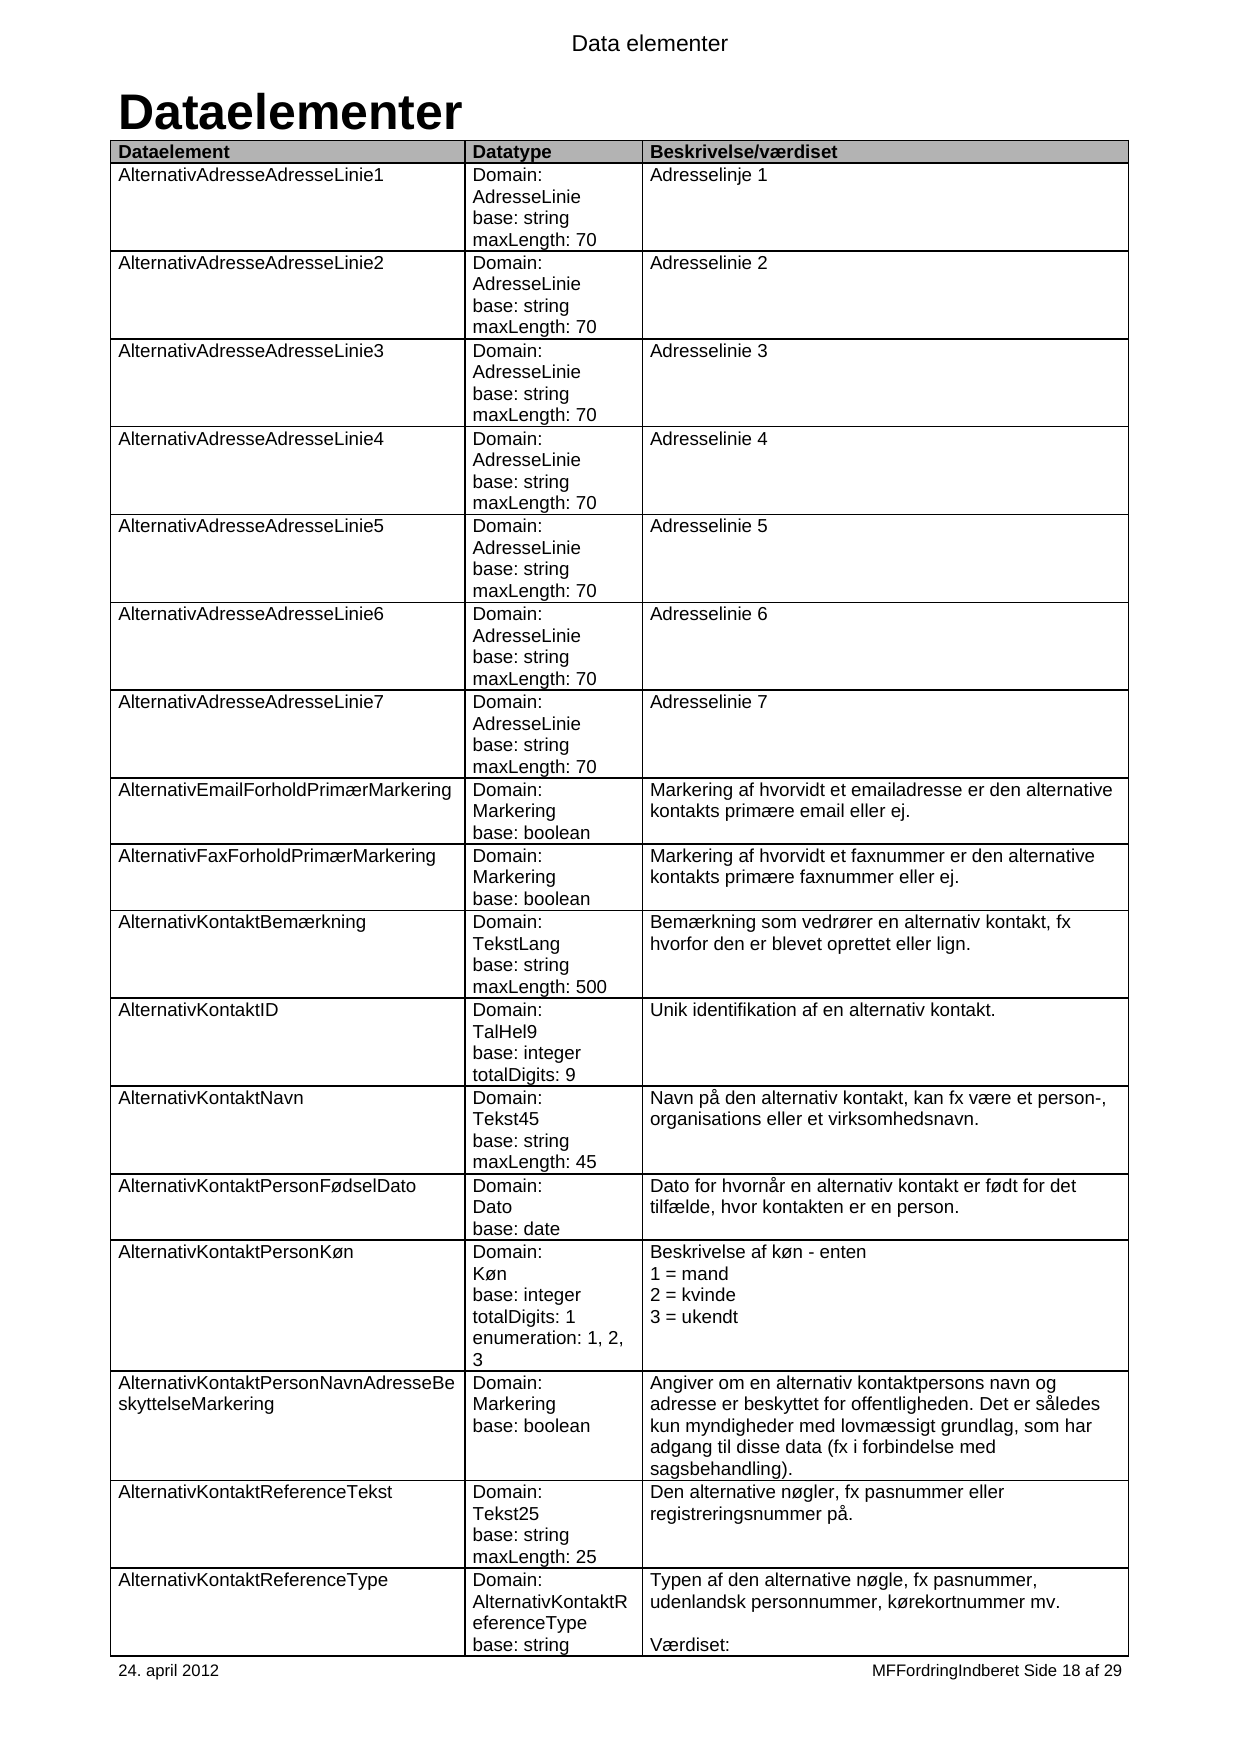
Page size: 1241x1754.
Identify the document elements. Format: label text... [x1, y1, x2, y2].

table_cell Adresselinie 7 [643, 691, 1128, 777]
table_cell Markering af hvorvidt et faxnummer er den alternative kontakts primære faxnummer eller ej. [643, 845, 1128, 909]
table_cell Adresselinie 4 [643, 427, 1128, 513]
table_cell Beskrivelse af køn - enten 1 = mand 2 = kvinde 3 = ukendt [643, 1241, 1128, 1370]
text Dataelementer [118, 82, 1181, 140]
table_cell Domain: AdresseLinie base: string maxLength: 70 [466, 515, 642, 601]
table_header Datatype [466, 141, 642, 162]
table_cell Adresselinie 5 [643, 515, 1128, 601]
table_cell Den alternative nøgler, fx pasnummer eller registreringsnummer på. [643, 1481, 1128, 1567]
table_cell Unik identifikation af en alternativ kontakt. [643, 999, 1128, 1085]
table_cell AlternativAdresseAdresseLinie7 [111, 691, 464, 777]
table_cell AlternativAdresseAdresseLinie5 [111, 515, 464, 601]
table_cell Domain: AdresseLinie base: string maxLength: 70 [466, 164, 642, 250]
table_cell Adresselinje 1 [643, 164, 1128, 250]
table_cell Navn på den alternativ kontakt, kan fx være et person-, organisations eller et virksomhedsnavn. [643, 1087, 1128, 1173]
table_cell AlternativFaxForholdPrimærMarkering [111, 845, 464, 909]
table_cell Domain: AdresseLinie base: string maxLength: 70 [466, 252, 642, 338]
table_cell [643, 1569, 1128, 1655]
table_cell AlternativKontaktNavn [111, 1087, 464, 1173]
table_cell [111, 1569, 464, 1655]
table_cell Adresselinie 2 [643, 252, 1128, 338]
table_cell Domain: TalHel9 base: integer totalDigits: 9 [466, 999, 642, 1085]
table_cell AlternativAdresseAdresseLinie1 [111, 164, 464, 250]
table_cell Bemærkning som vedrører en alternativ kontakt, fx hvorfor den er blevet oprettet eller lign. [643, 911, 1128, 997]
table_cell Adresselinie 6 [643, 603, 1128, 689]
table_cell Domain: AdresseLinie base: string maxLength: 70 [466, 340, 642, 426]
table_cell Domain: Markering base: boolean [466, 845, 642, 909]
table_cell AlternativKontaktPersonNavnAdresseBeskyttelseMarkering [111, 1372, 464, 1479]
table_cell AlternativAdresseAdresseLinie6 [111, 603, 464, 689]
table_header Beskrivelse/værdiset [643, 141, 1128, 162]
table_cell AlternativKontaktID [111, 999, 464, 1085]
table_cell Domain: AdresseLinie base: string maxLength: 70 [466, 603, 642, 689]
table_cell Domain: AdresseLinie base: string maxLength: 70 [466, 691, 642, 777]
table_cell AlternativAdresseAdresseLinie2 [111, 252, 464, 338]
table_cell AlternativAdresseAdresseLinie3 [111, 340, 464, 426]
table_cell Domain: TekstLang base: string maxLength: 500 [466, 911, 642, 997]
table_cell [466, 1569, 642, 1655]
table_cell Domain: Tekst45 base: string maxLength: 45 [466, 1087, 642, 1173]
table_cell AlternativKontaktPersonFødselDato [111, 1175, 464, 1239]
table_cell AlternativKontaktPersonKøn [111, 1241, 464, 1370]
table_cell AlternativEmailForholdPrimærMarkering [111, 779, 464, 843]
table_cell Domain: Dato base: date [466, 1175, 642, 1239]
table_header Dataelement [111, 141, 464, 162]
table_cell Adresselinie 3 [643, 340, 1128, 426]
table_cell Angiver om en alternativ kontaktpersons navn og adresse er beskyttet for offentligheden. Det er således kun myndigheder med lovmæssigt grundlag, som har adgang til disse data (fx i forbindelse med sagsbehandling). [643, 1372, 1128, 1479]
table_cell Domain: AdresseLinie base: string maxLength: 70 [466, 427, 642, 513]
table_cell Domain: Markering base: boolean [466, 1372, 642, 1479]
table_cell Domain: Markering base: boolean [466, 779, 642, 843]
table_cell Markering af hvorvidt et emailadresse er den alternative kontakts primære email eller ej. [643, 779, 1128, 843]
table_cell AlternativAdresseAdresseLinie4 [111, 427, 464, 513]
table_cell Domain: Køn base: integer totalDigits: 1 enumeration: 1, 2, 3 [466, 1241, 642, 1370]
table_cell AlternativKontaktBemærkning [111, 911, 464, 997]
table_cell AlternativKontaktReferenceTekst [111, 1481, 464, 1567]
table_cell Domain: Tekst25 base: string maxLength: 25 [466, 1481, 642, 1567]
table_cell Dato for hvornår en alternativ kontakt er født for det tilfælde, hvor kontakten er en person. [643, 1175, 1128, 1239]
